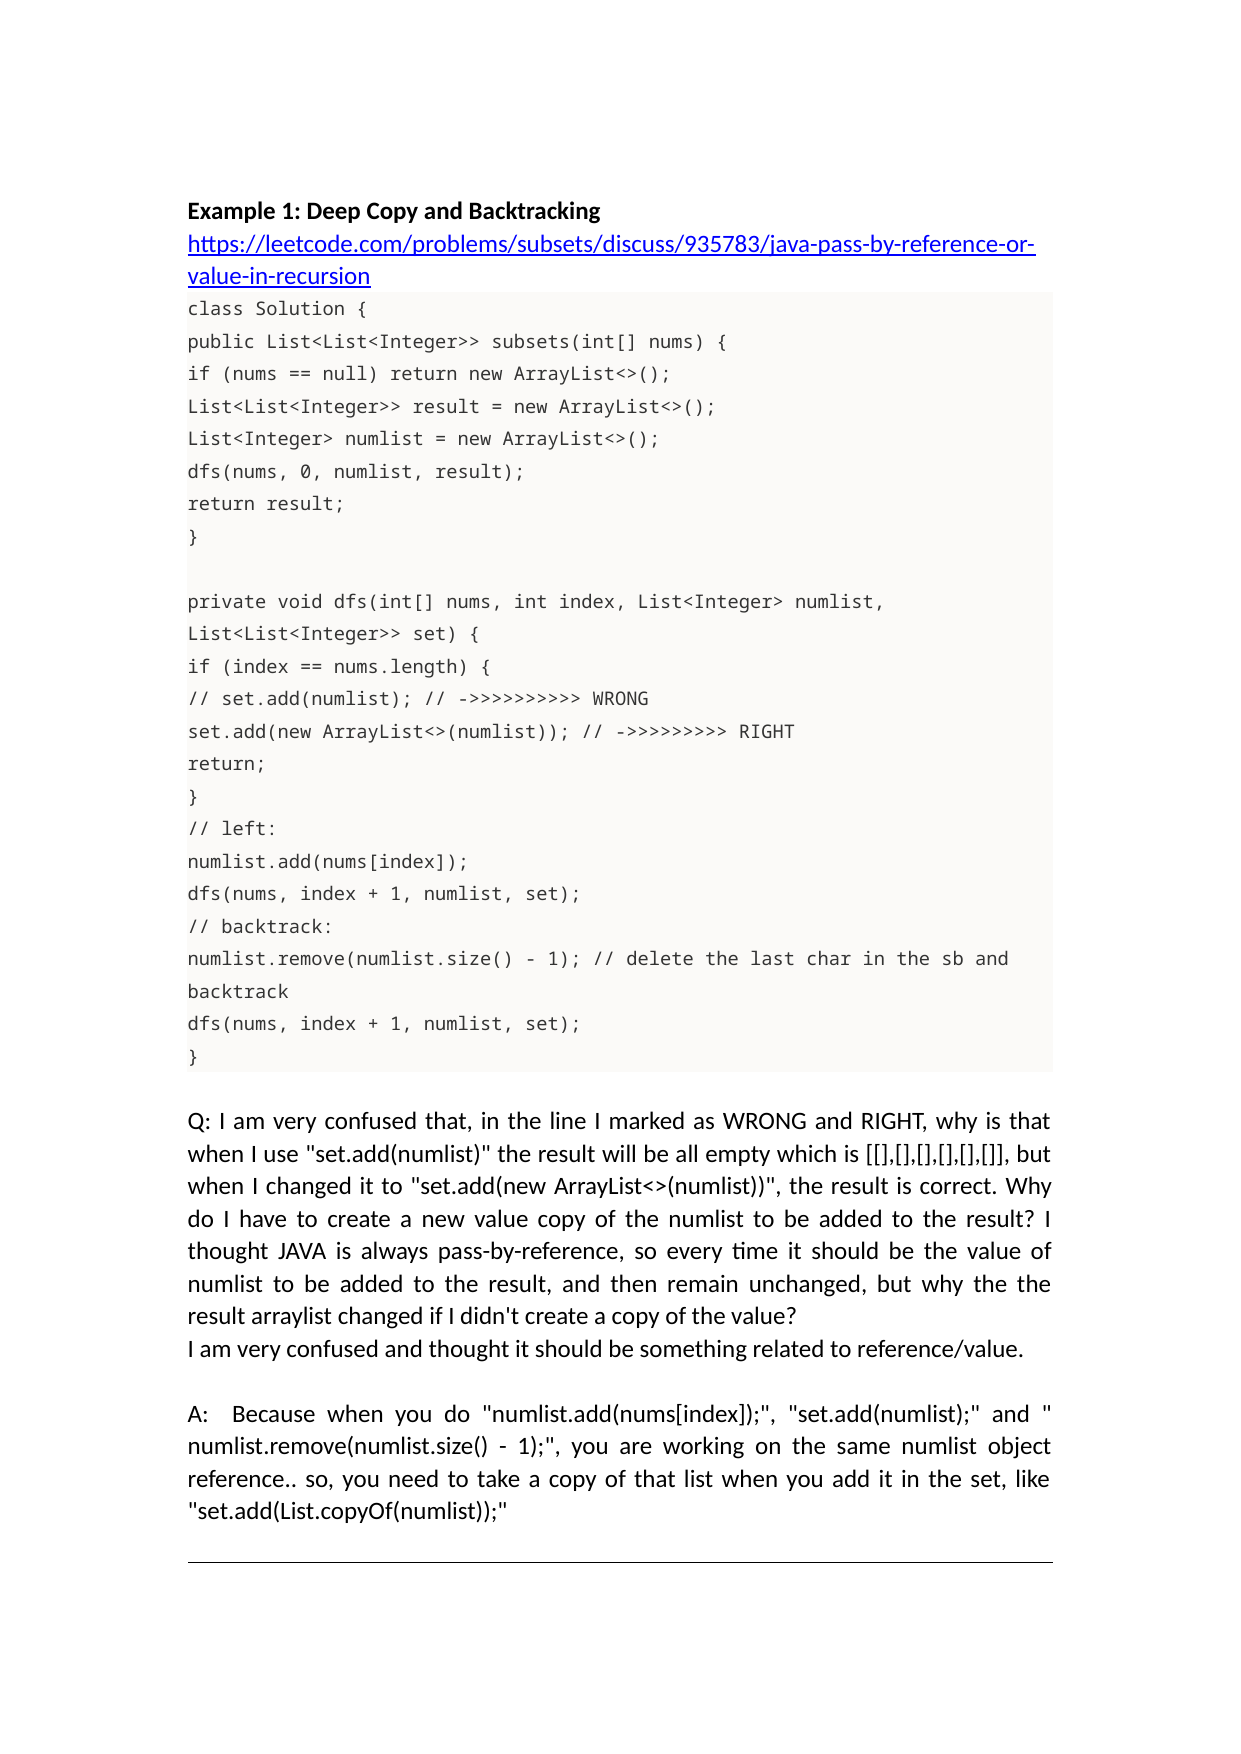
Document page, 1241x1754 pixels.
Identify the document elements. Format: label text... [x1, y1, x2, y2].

text // set.add(numlist); // ->>>>>>>>>> WRONG [187, 682, 1053, 714]
text } [187, 779, 1053, 812]
text A: Because when you do "numlist.add(nums[index]);", "set.add(numlist);" and " numlist.remove(numlist.size() - 1);", you are working on the same numlist object reference.. so, you need to take a copy of that list when you add it in the set, like "set.add(List.copyOf(numlist));" [187, 1397, 1053, 1527]
text return result; [187, 487, 1053, 519]
text numlist.remove(numlist.size() - 1); // delete the last char in the sb and backtrack [187, 942, 1053, 1007]
text List<Integer> numlist = new ArrayList<>(); [187, 422, 1053, 454]
text I am very confused and thought it should be something related to reference/value. [187, 1332, 1053, 1364]
text if (index == nums.length) { [187, 649, 1053, 682]
text // backtrack: [187, 909, 1053, 942]
text https://leetcode.com/problems/subsets/discuss/935783/java-pass-by-reference-or-value-in-recursion [187, 227, 1053, 292]
text dfs(nums, index + 1, numlist, set); [187, 877, 1053, 909]
text class Solution { [187, 292, 1053, 324]
text set.add(new ArrayList<>(numlist)); // ->>>>>>>>> RIGHT [187, 714, 1053, 747]
text Q: I am very confused that, in the line I marked as WRONG and RIGHT, why is that when I use "set.add(numlist)" the result will be all empty which is [[],[],[],[],[],[]], but when I changed it to "set.add(new ArrayList<>(numlist))", the result is correct. Why do I have to create a new value copy of the numlist to be added to the result? I thought JAVA is always pass-by-reference, so every time it should be the value of numlist to be added to the result, and then remain unchanged, but why the the result arraylist changed if I didn't create a copy of the value? [187, 1104, 1053, 1332]
text dfs(nums, index + 1, numlist, set); [187, 1007, 1053, 1039]
text numlist.add(nums[index]); [187, 844, 1053, 877]
text List<List<Integer>> result = new ArrayList<>(); [187, 389, 1053, 422]
text Example 1: Deep Copy and Backtracking [187, 194, 1053, 227]
text dfs(nums, 0, numlist, result); [187, 454, 1053, 487]
text } [187, 1039, 1053, 1072]
text public List<List<Integer>> subsets(int[] nums) { [187, 324, 1053, 357]
text if (nums == null) return new ArrayList<>(); [187, 357, 1053, 389]
text // left: [187, 812, 1053, 844]
text return; [187, 747, 1053, 779]
text } [187, 519, 1053, 552]
text private void dfs(int[] nums, int index, List<Integer> numlist, List<List<Integer>> set) { [187, 584, 1053, 649]
